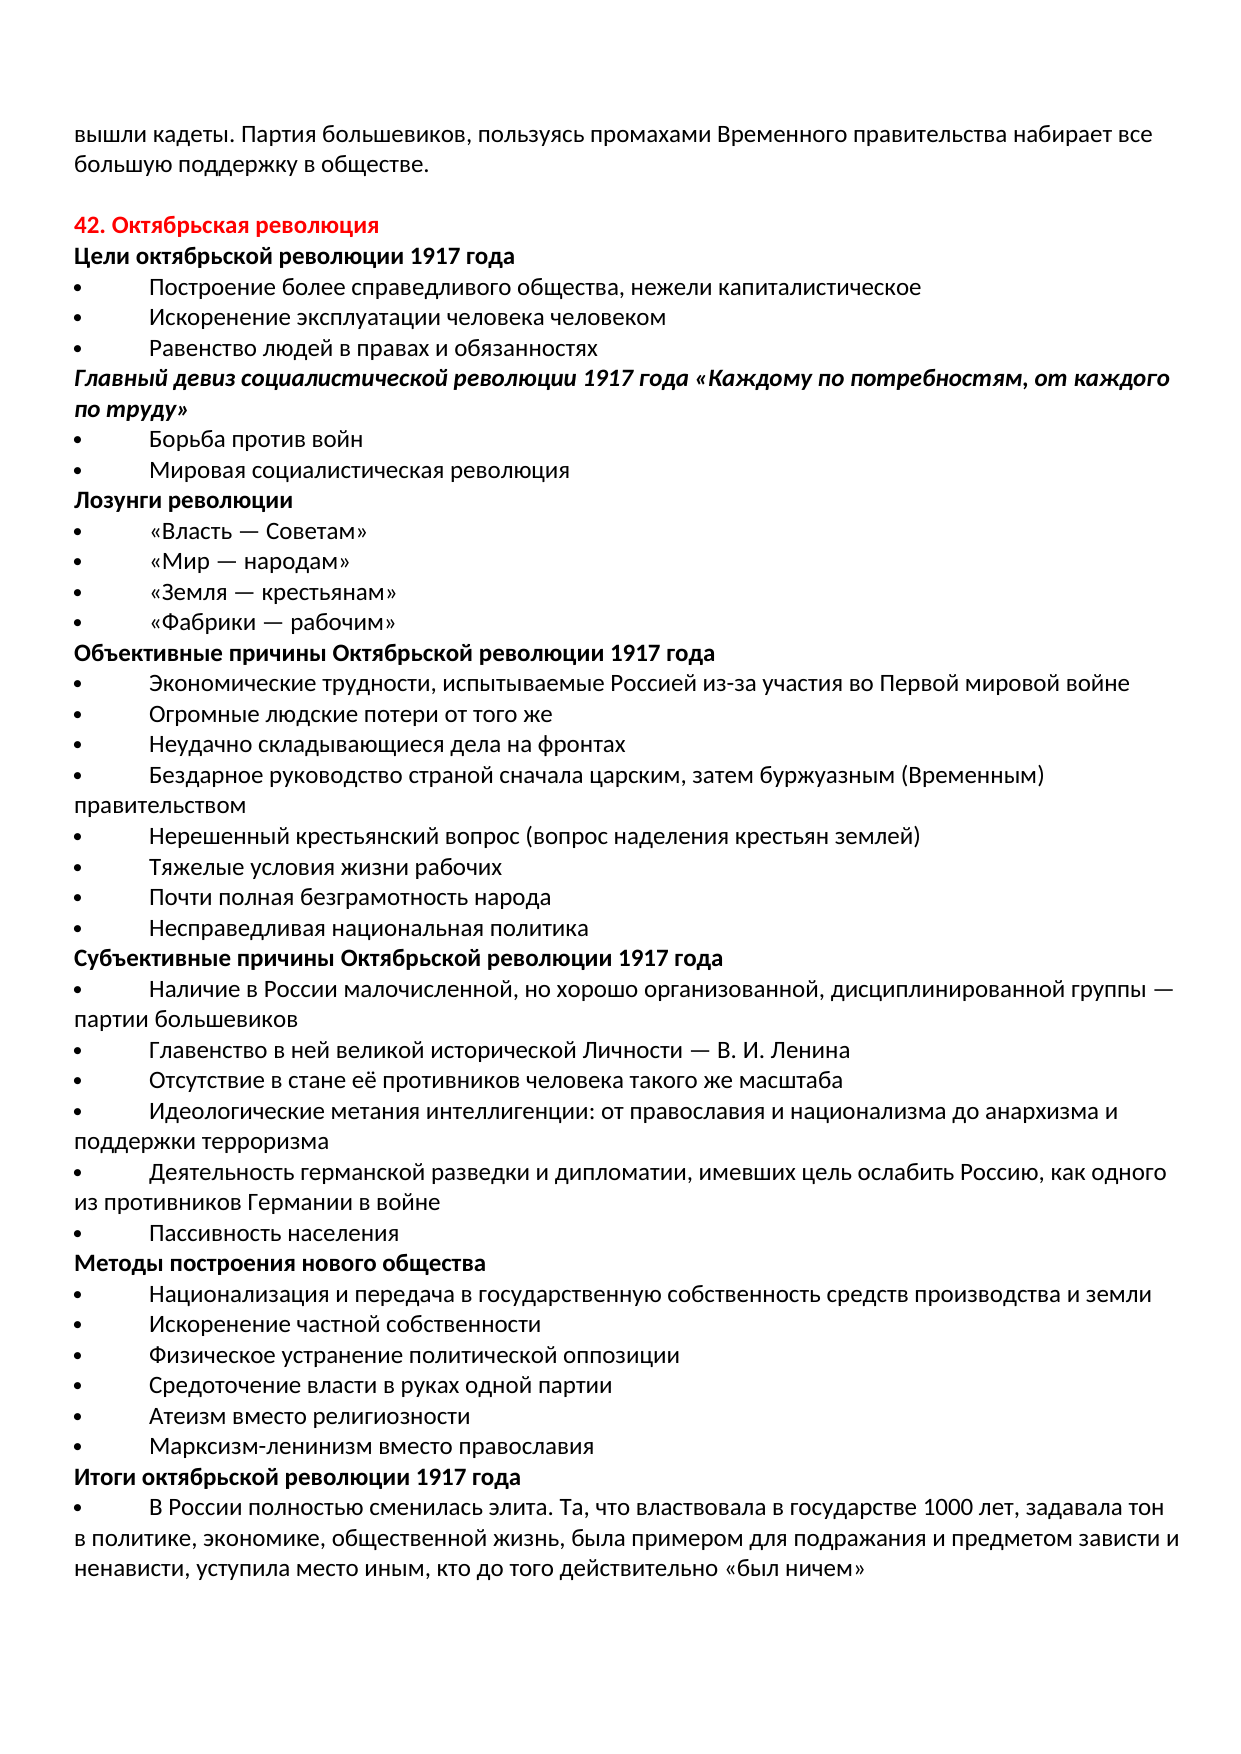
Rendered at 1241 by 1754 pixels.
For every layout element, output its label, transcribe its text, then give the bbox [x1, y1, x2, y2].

list Атеизм вместо религиозности [74, 1400, 1181, 1431]
text Главный девиз социалистической революции 1917 года «Каждому по потребностям, от каждого по труду» [74, 362, 1181, 423]
list Несправедливая национальная политика [74, 912, 1181, 942]
list «Земля — крестьянам» [74, 576, 1181, 606]
text 42. Октябрьская революция [74, 210, 1181, 240]
list Национализация и передача в государственную собственность средств производства и земли [74, 1278, 1181, 1308]
list Борьба против войн [74, 423, 1181, 454]
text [74, 118, 1181, 179]
list Почти полная безграмотность народа [74, 881, 1181, 912]
text Объективные причины Октябрьской революции 1917 года [74, 637, 1181, 667]
list Деятельность германской разведки и дипломатии, имевших цель ослабить Россию, как одного из противников Германии в войне [74, 1156, 1181, 1217]
list Искоренение эксплуатации человека человеком [74, 301, 1181, 332]
list «Фабрики — рабочим» [74, 606, 1181, 637]
list Идеологические метания интеллигенции: от православия и национализма до анархизма и поддержки терроризма [74, 1095, 1181, 1156]
list Неудачно складывающиеся дела на фронтах [74, 728, 1181, 759]
list Бездарное руководство страной сначала царским, затем буржуазным (Временным) правительством [74, 759, 1181, 820]
list Тяжелые условия жизни рабочих [74, 851, 1181, 881]
list Построение более справедливого общества, нежели капиталистическое [74, 271, 1181, 301]
list Отсутствие в стане её противников человека такого же масштаба [74, 1064, 1181, 1095]
list Равенство людей в правах и обязанностях [74, 332, 1181, 362]
list Средоточение власти в руках одной партии [74, 1369, 1181, 1400]
list Марксизм-ленинизм вместо православия [74, 1431, 1181, 1461]
text Лозунги революции [74, 484, 1181, 515]
text Итоги октябрьской революции 1917 года [74, 1461, 1181, 1492]
text Методы построения нового общества [74, 1247, 1181, 1278]
text Субъективные причины Октябрьской революции 1917 года [74, 942, 1181, 973]
list Нерешенный крестьянский вопрос (вопрос наделения крестьян землей) [74, 820, 1181, 851]
list Пассивность населения [74, 1217, 1181, 1247]
list В России полностью сменилась элита. Та, что властвовала в государстве 1000 лет, задавала тон в политике, экономике, общественной жизнь, была примером для подражания и предметом зависти и ненависти, уступила место иным, кто до того действительно «был ничем» [74, 1492, 1181, 1583]
list Мировая социалистическая революция [74, 454, 1181, 484]
list Наличие в России малочисленной, но хорошо организованной, дисциплинированной группы — партии большевиков [74, 973, 1181, 1034]
list Экономические трудности, испытываемые Россией из-за участия во Первой мировой войне [74, 667, 1181, 698]
list «Власть — Советам» [74, 515, 1181, 545]
list Физическое устранение политической оппозиции [74, 1339, 1181, 1369]
list Главенство в ней великой исторической Личности — В. И. Ленина [74, 1034, 1181, 1064]
list Искоренение частной собственности [74, 1308, 1181, 1339]
text Цели октябрьской революции 1917 года [74, 240, 1181, 271]
list «Мир — народам» [74, 545, 1181, 576]
list Огромные людские потери от того же [74, 698, 1181, 728]
